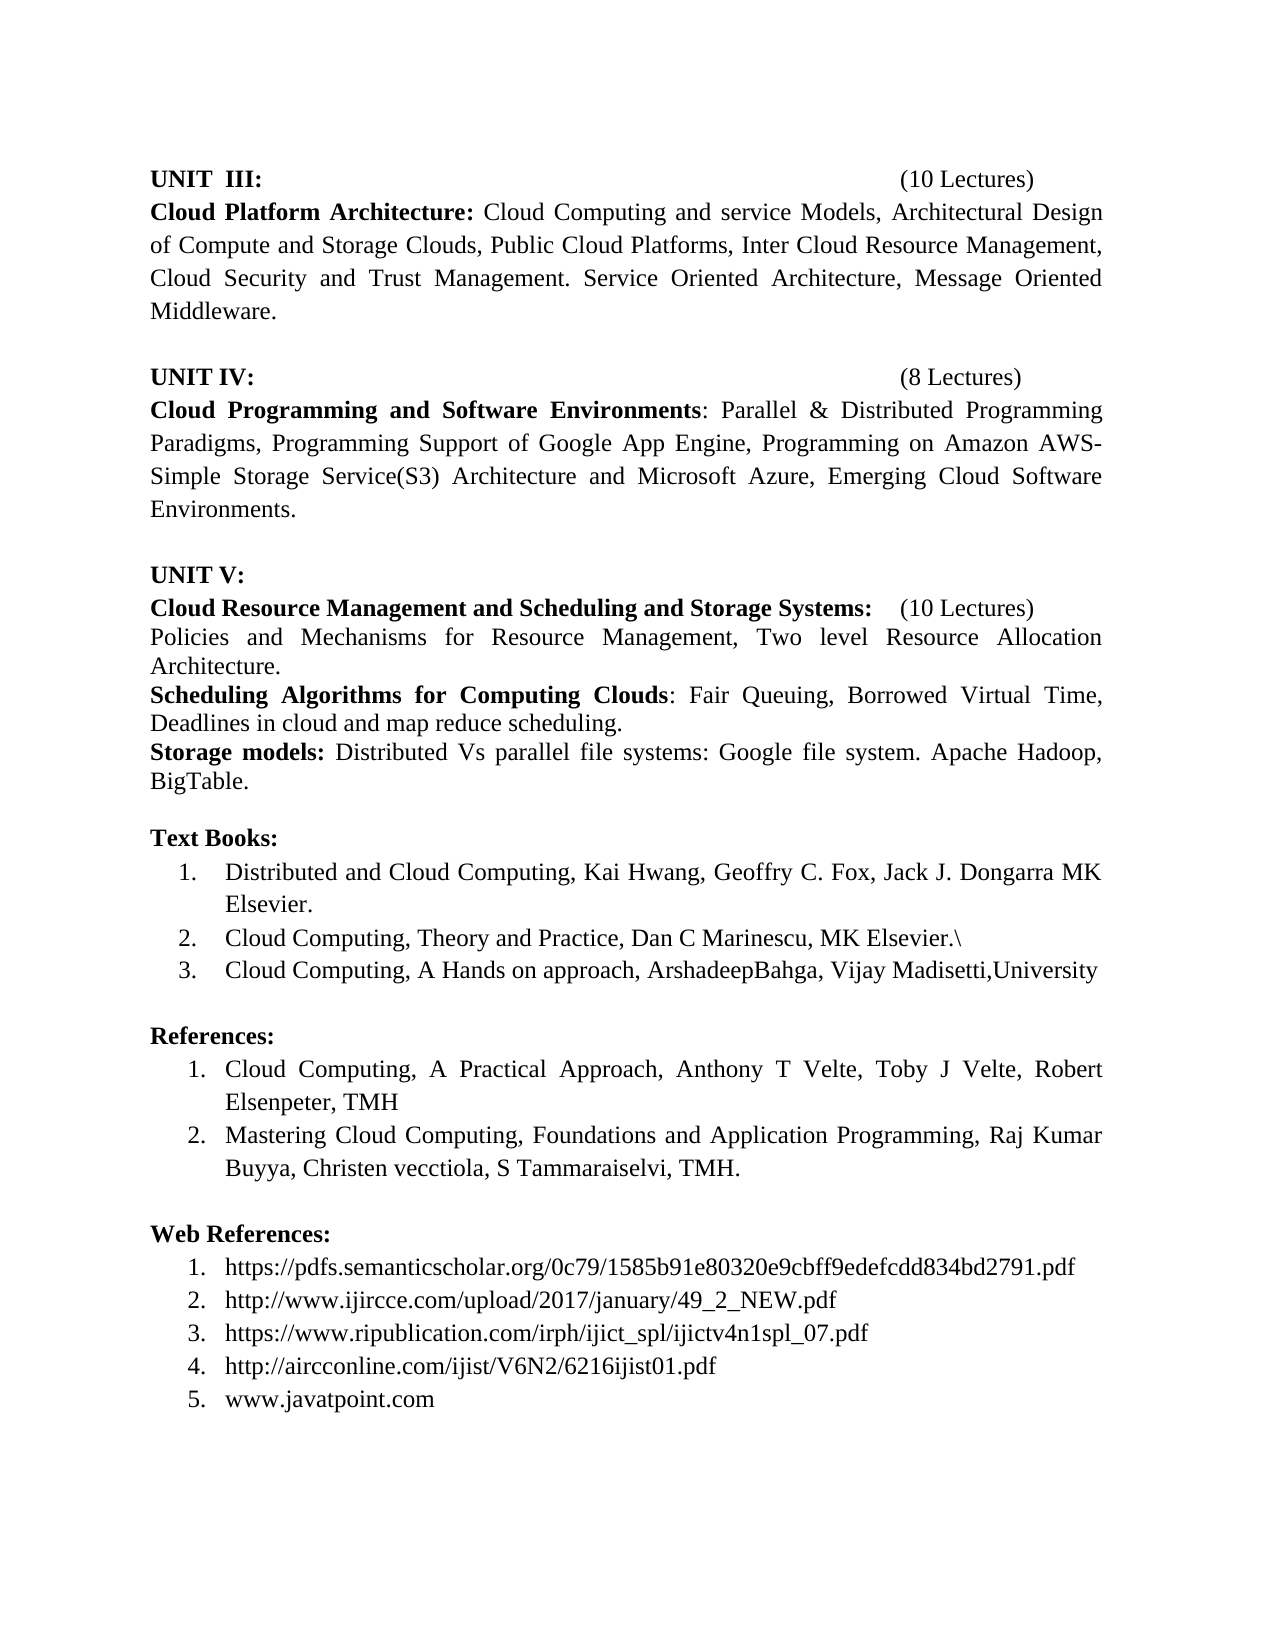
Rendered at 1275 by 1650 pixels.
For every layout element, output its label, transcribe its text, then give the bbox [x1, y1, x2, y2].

text UNIT IV: (8 Lectures) [150, 362, 1103, 391]
list Cloud Computing, A Practical Approach, Anthony T Velte, Toby J Velte, Robert Elsenpeter, TMH [187, 1054, 1103, 1116]
text Cloud Platform Architecture: Cloud Computing and service Models, Architectural Design of Compute and Storage Clouds, Public Cloud Platforms, Inter Cloud Resource Management, Cloud Security and Trust Management. Service Oriented Architecture, Message Oriented Middleware. [150, 197, 1103, 325]
text UNIT III: (10 Lectures) [900, 164, 1103, 193]
list Cloud Computing, Theory and Practice, Dan C Marinescu, MK Elsevier.\ [178, 923, 1103, 951]
text Cloud Programming and Software Environments: Parallel & Distributed Programming Paradigms, Programming Support of Google App Engine, Programming on Amazon AWS- Simple Storage Service(S3) Architecture and Microsoft Azure, Emerging Cloud Software Environments. [150, 395, 1103, 523]
text Cloud Resource Management and Scheduling and Storage Systems: (10 Lectures) [150, 593, 1103, 622]
text References: [150, 1021, 1106, 1049]
list https://www.ripublication.com/irph/ijict_spl/ijictv4n1spl_07.pdf [187, 1318, 1103, 1347]
text Storage models: Distributed Vs parallel file systems: Google file system. Apache Hadoop, BigTable. [150, 737, 1103, 795]
list www.javatpoint.com [187, 1384, 1103, 1413]
list Distributed and Cloud Computing, Kai Hwang, Geoffry C. Fox, Jack J. Dongarra MK Elsevier. [178, 857, 1103, 918]
list http://www.ijircce.com/upload/2017/january/49_2_NEW.pdf [187, 1285, 1103, 1314]
text Text Books: [150, 823, 1106, 852]
text UNIT V: [150, 561, 1103, 589]
text Policies and Mechanisms for Resource Management, Two level Resource Allocation Architecture. [150, 622, 1103, 680]
list http://aircconline.com/ijist/V6N2/6216ijist01.pdf [187, 1351, 1103, 1380]
text Web References: [150, 1219, 1103, 1248]
list Cloud Computing, A Hands on approach, ArshadeepBahga, Vijay Madisetti,University [178, 956, 1103, 984]
list https://pdfs.semanticscholar.org/0c79/1585b91e80320e9cbff9edefcdd834bd2791.pdf [187, 1252, 1103, 1281]
list Mastering Cloud Computing, Foundations and Application Programming, Raj Kumar Buyya, Christen vecctiola, S Tammaraiselvi, TMH. [187, 1120, 1103, 1182]
text Scheduling Algorithms for Computing Clouds: Fair Queuing, Borrowed Virtual Time, Deadlines in cloud and map reduce scheduling. [150, 680, 1103, 737]
